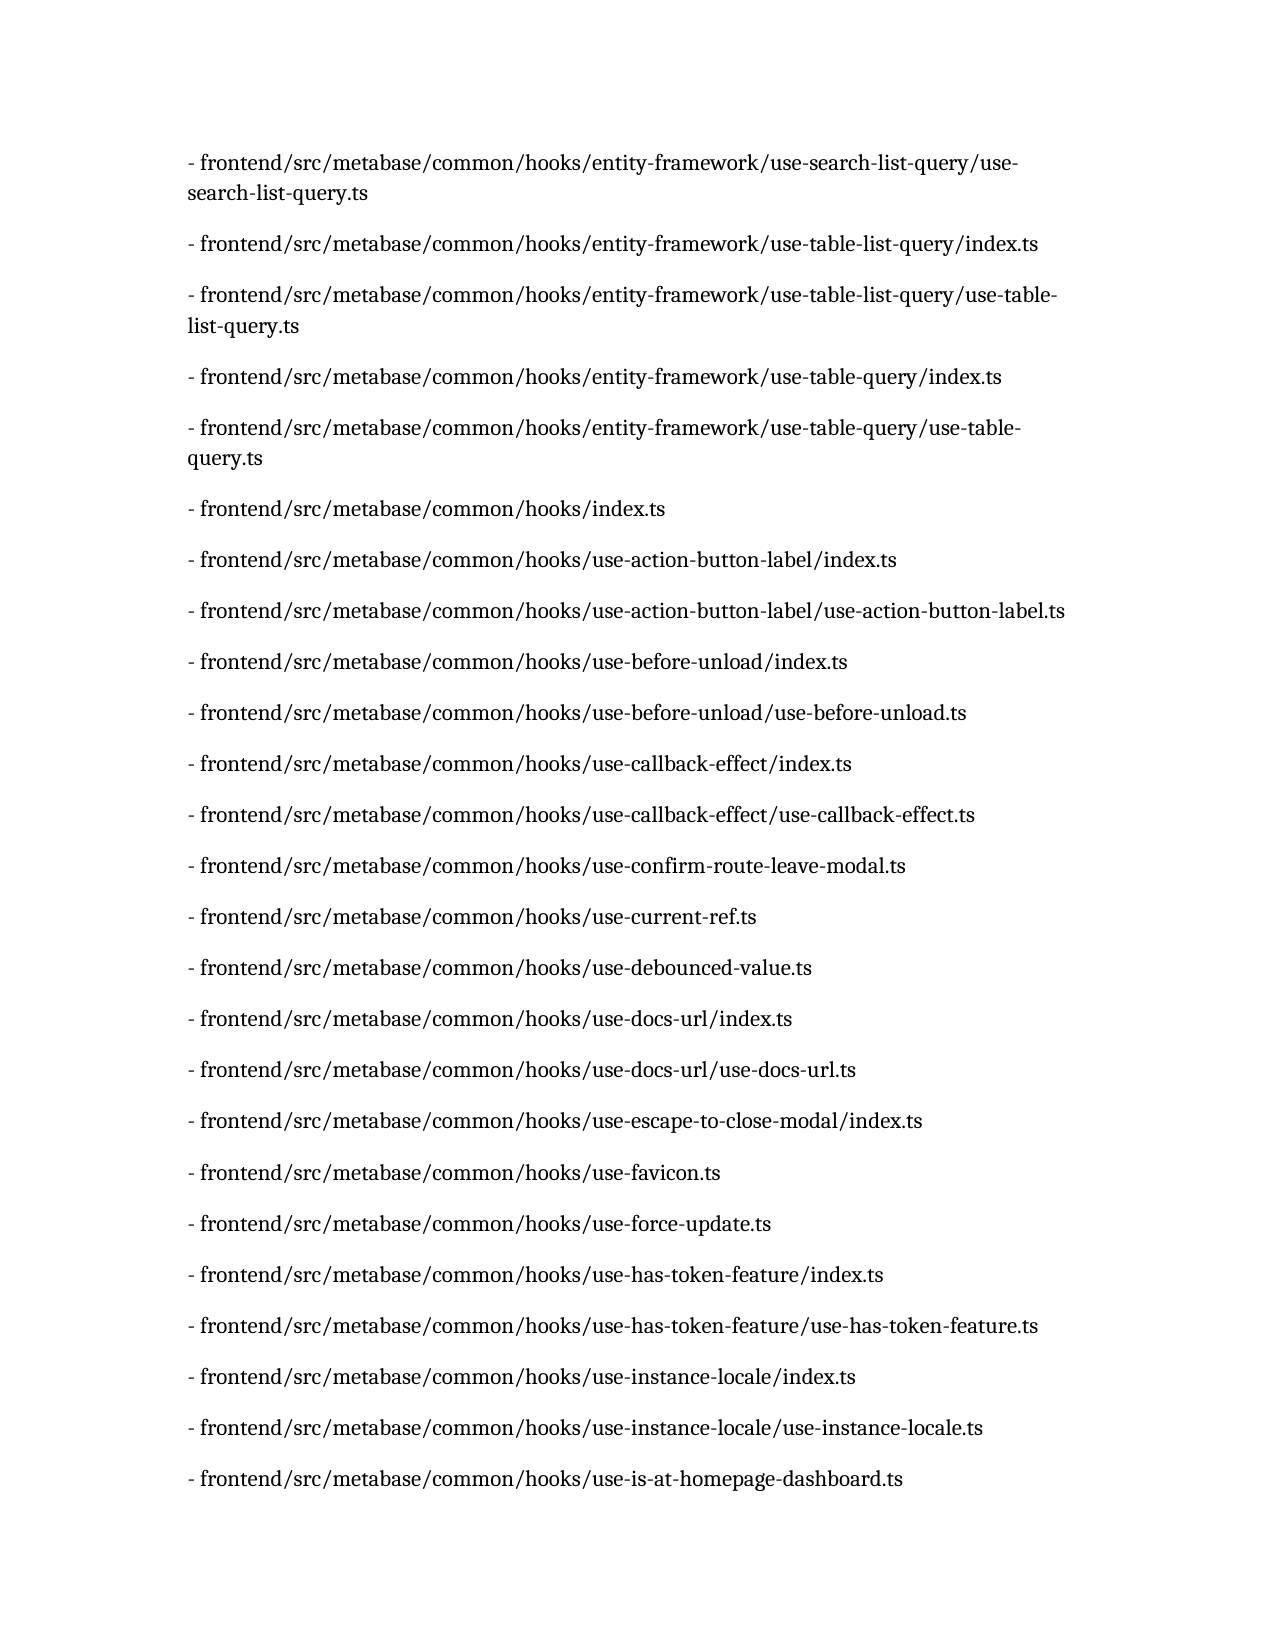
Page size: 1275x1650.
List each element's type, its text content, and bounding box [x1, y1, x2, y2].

text - frontend/src/metabase/common/hooks/use-callback-effect/index.ts [187, 751, 1087, 777]
text - frontend/src/metabase/common/hooks/use-docs-url/index.ts [187, 1006, 1087, 1033]
text - frontend/src/metabase/common/hooks/entity-framework/use-table-list-query/index.ts [187, 231, 1087, 258]
text - frontend/src/metabase/common/hooks/use-instance-locale/index.ts [187, 1363, 1087, 1390]
text - frontend/src/metabase/common/hooks/use-escape-to-close-modal/index.ts [187, 1108, 1087, 1135]
text - frontend/src/metabase/common/hooks/use-callback-effect/use-callback-effect.ts [187, 802, 1087, 828]
text - frontend/src/metabase/common/hooks/use-has-token-feature/use-has-token-feature.ts [187, 1312, 1087, 1339]
text - frontend/src/metabase/common/hooks/index.ts [187, 496, 1087, 522]
text - frontend/src/metabase/common/hooks/entity-framework/use-table-query/index.ts [187, 363, 1087, 390]
text - frontend/src/metabase/common/hooks/use-force-update.ts [187, 1210, 1087, 1237]
text - frontend/src/metabase/common/hooks/use-favicon.ts [187, 1159, 1087, 1186]
text - frontend/src/metabase/common/hooks/use-is-at-homepage-dashboard.ts [187, 1466, 1087, 1492]
text - frontend/src/metabase/common/hooks/use-before-unload/use-before-unload.ts [187, 700, 1087, 726]
text - frontend/src/metabase/common/hooks/use-instance-locale/use-instance-locale.ts [187, 1414, 1087, 1441]
text - frontend/src/metabase/common/hooks/entity-framework/use-search-list-query/use-search-list-query.ts [187, 150, 1087, 207]
text - frontend/src/metabase/common/hooks/use-action-button-label/index.ts [187, 547, 1087, 573]
text - frontend/src/metabase/common/hooks/use-current-ref.ts [187, 904, 1087, 931]
text - frontend/src/metabase/common/hooks/entity-framework/use-table-query/use-table-query.ts [187, 414, 1087, 471]
text - frontend/src/metabase/common/hooks/use-has-token-feature/index.ts [187, 1261, 1087, 1288]
text - frontend/src/metabase/common/hooks/use-before-unload/index.ts [187, 649, 1087, 675]
text - frontend/src/metabase/common/hooks/use-docs-url/use-docs-url.ts [187, 1057, 1087, 1084]
text - frontend/src/metabase/common/hooks/use-confirm-route-leave-modal.ts [187, 853, 1087, 879]
text - frontend/src/metabase/common/hooks/entity-framework/use-table-list-query/use-table-list-query.ts [187, 282, 1087, 339]
text - frontend/src/metabase/common/hooks/use-debounced-value.ts [187, 955, 1087, 982]
text - frontend/src/metabase/common/hooks/use-action-button-label/use-action-button-label.ts [187, 598, 1087, 624]
